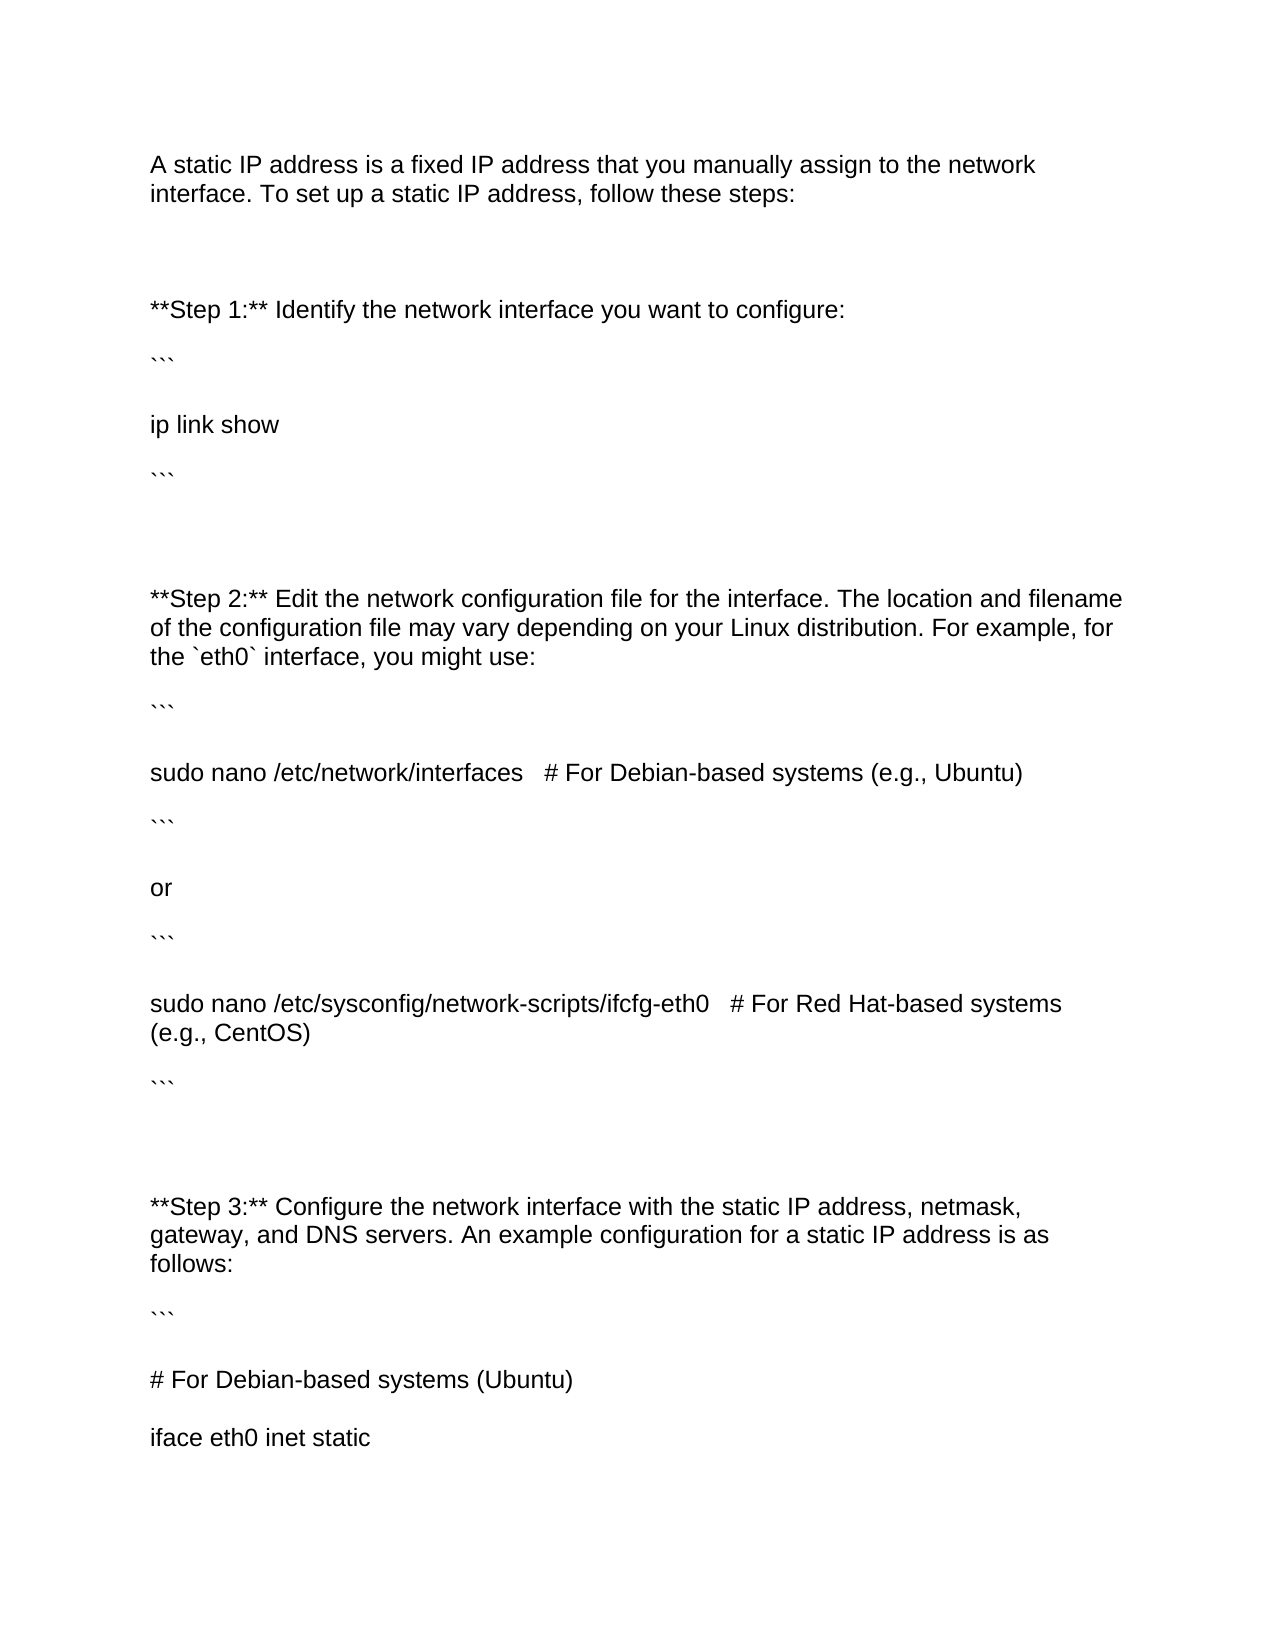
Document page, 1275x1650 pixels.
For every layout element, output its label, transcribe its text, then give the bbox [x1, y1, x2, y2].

text ``` [150, 1076, 1125, 1104]
text ``` [150, 352, 1125, 381]
text ``` [150, 931, 1125, 960]
text **Step 1:** Identify the network interface you want to configure: [150, 294, 1125, 323]
text iface eth0 inet static [150, 1423, 1125, 1452]
text ``` [150, 468, 1125, 497]
text sudo nano /etc/sysconfig/network-scripts/ifcfg-eth0 # For Red Hat-based systems (e.g., CentOS) [150, 989, 1125, 1047]
text ip link show [150, 410, 1125, 439]
text A static IP address is a fixed IP address that you manually assign to the network interface. To set up a static IP address, follow these steps: [150, 150, 1125, 207]
text # For Debian-based systems (Ubuntu) [150, 1365, 1125, 1394]
text ``` [150, 815, 1125, 844]
text ``` [150, 699, 1125, 728]
text **Step 3:** Configure the network interface with the static IP address, netmask, gateway, and DNS servers. An example configuration for a static IP address is as follows: [150, 1192, 1125, 1278]
text ``` [150, 1307, 1125, 1336]
text **Step 2:** Edit the network configuration file for the interface. The location and filename of the configuration file may vary depending on your Linux distribution. For example, for the `eth0` interface, you might use: [150, 584, 1125, 670]
text or [150, 873, 1125, 902]
text sudo nano /etc/network/interfaces # For Debian-based systems (e.g., Ubuntu) [150, 757, 1125, 786]
